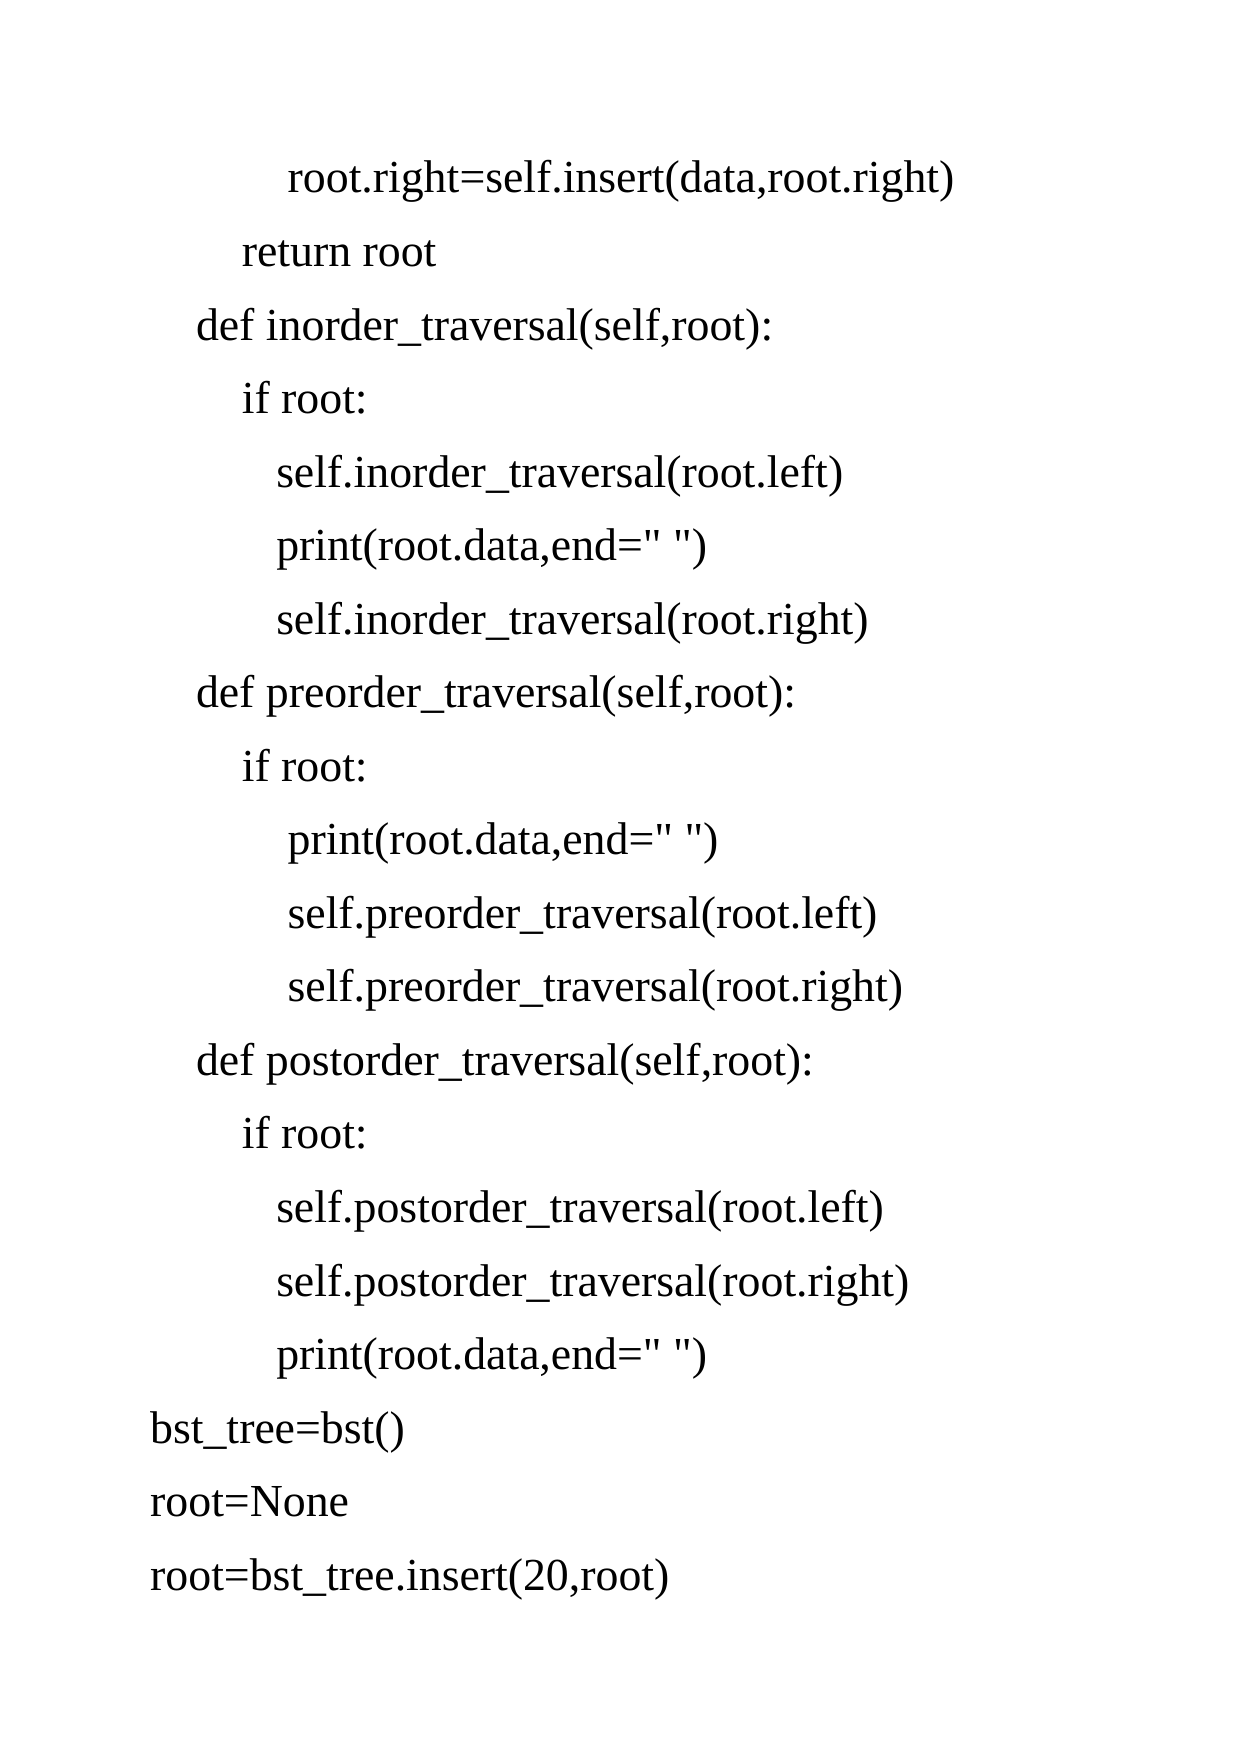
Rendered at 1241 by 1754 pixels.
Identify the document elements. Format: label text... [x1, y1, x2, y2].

text return root [150, 223, 1090, 276]
text self.postorder_traversal(root.right) [150, 1253, 1090, 1306]
text root=None [150, 1474, 1090, 1526]
text self.preorder_traversal(root.left) [150, 885, 1090, 938]
text def preorder_traversal(self,root): [150, 665, 1090, 717]
text if root: [150, 371, 1090, 423]
text print(root.data,end=" ") [150, 518, 1090, 570]
text bst_tree=bst() [150, 1400, 1090, 1453]
text print(root.data,end=" ") [150, 812, 1090, 864]
text def inorder_traversal(self,root): [150, 297, 1090, 350]
text self.inorder_traversal(root.left) [150, 444, 1090, 497]
text if root: [150, 1106, 1090, 1159]
text if root: [150, 738, 1090, 791]
text self.inorder_traversal(root.right) [150, 591, 1090, 644]
text self.preorder_traversal(root.right) [150, 959, 1090, 1012]
text root=bst_tree.insert(20,root) [150, 1547, 1090, 1600]
text root.right=self.insert(data,root.right) [150, 150, 1090, 203]
text def postorder_traversal(self,root): [150, 1032, 1090, 1085]
text self.postorder_traversal(root.left) [150, 1179, 1090, 1232]
text print(root.data,end=" ") [150, 1327, 1090, 1379]
